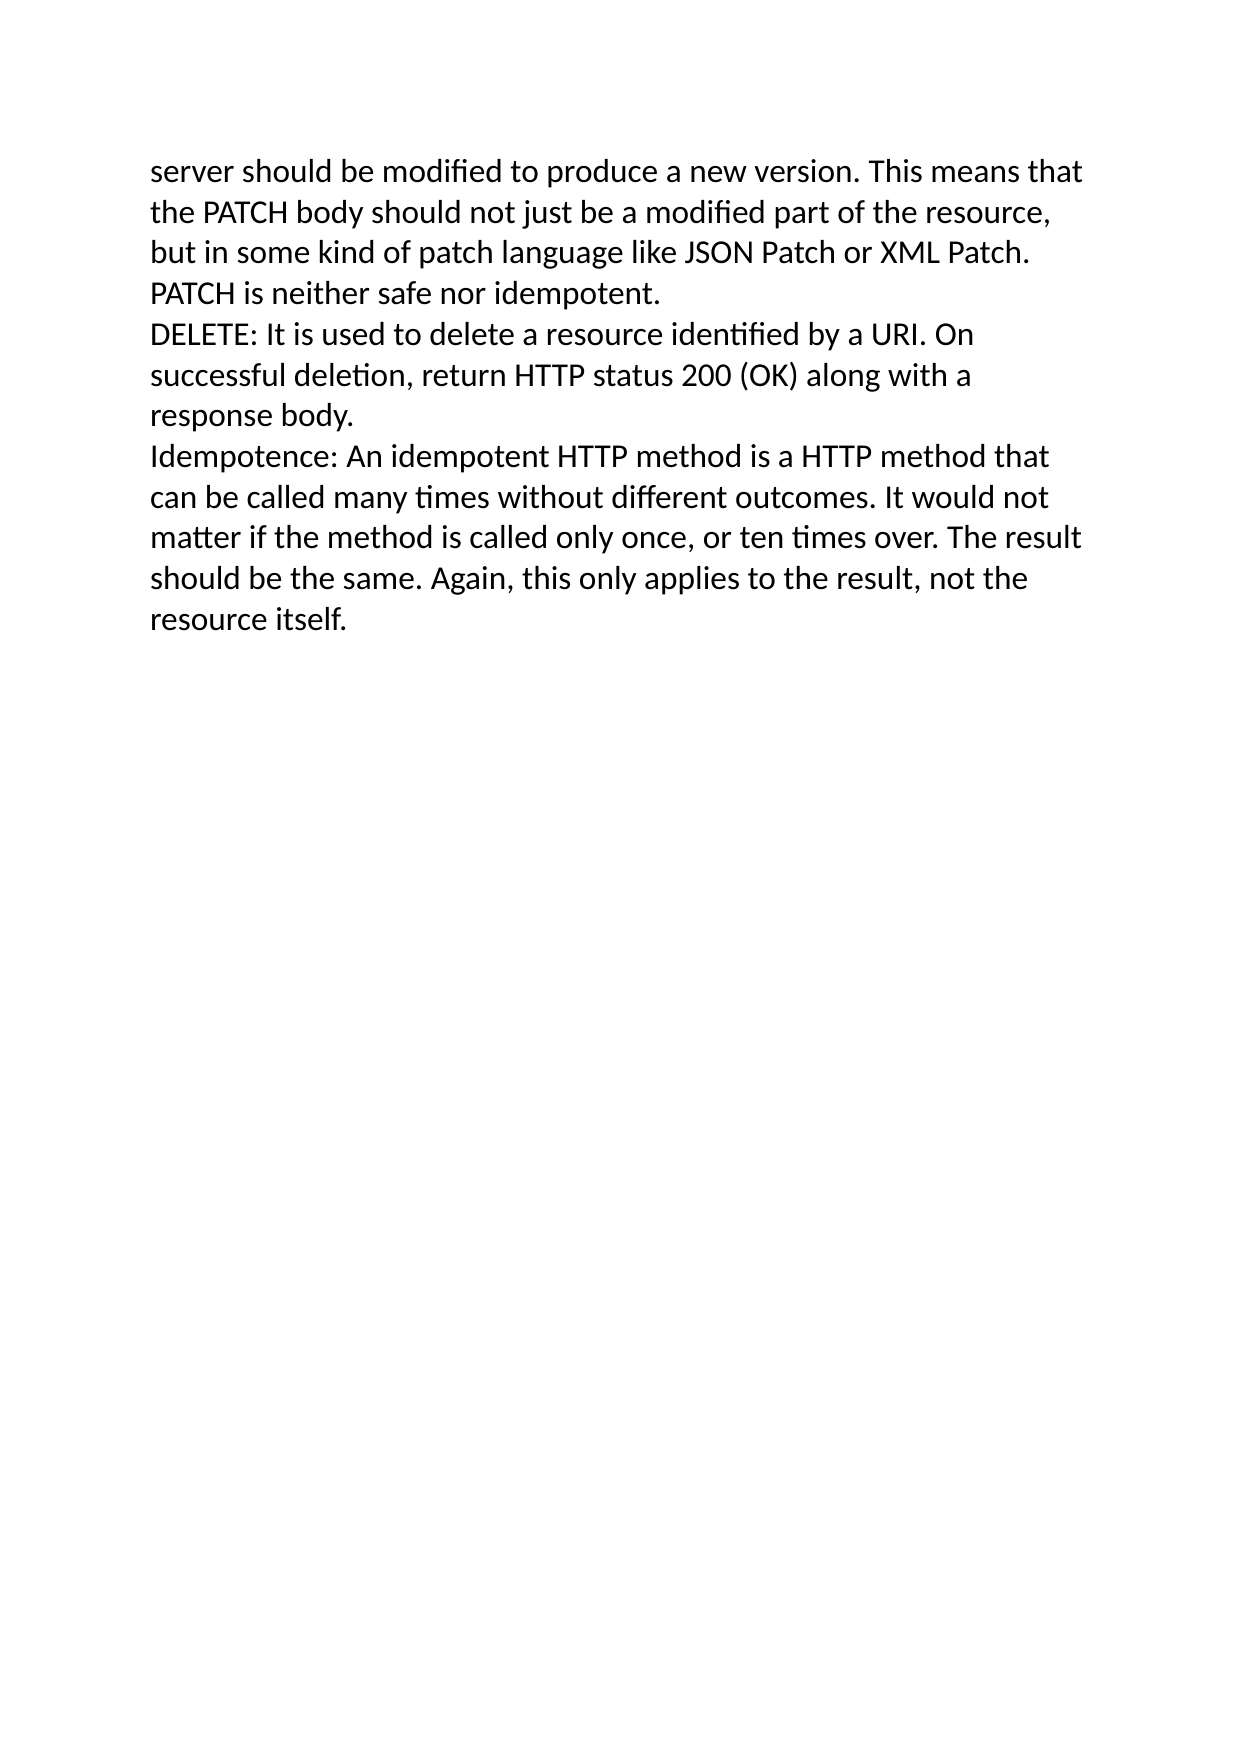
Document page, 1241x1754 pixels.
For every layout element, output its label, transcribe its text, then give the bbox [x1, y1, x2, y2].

text DELETE: It is used to delete a resource identified by a URI. On successful deletion, return HTTP status 200 (OK) along with a response body. [150, 313, 1090, 435]
text Idempotence: An idempotent HTTP method is a HTTP method that can be called many times without different outcomes. It would not matter if the method is called only once, or ten times over. The result should be the same. Again, this only applies to the result, not the resource itself. [150, 435, 1090, 639]
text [150, 150, 1090, 313]
